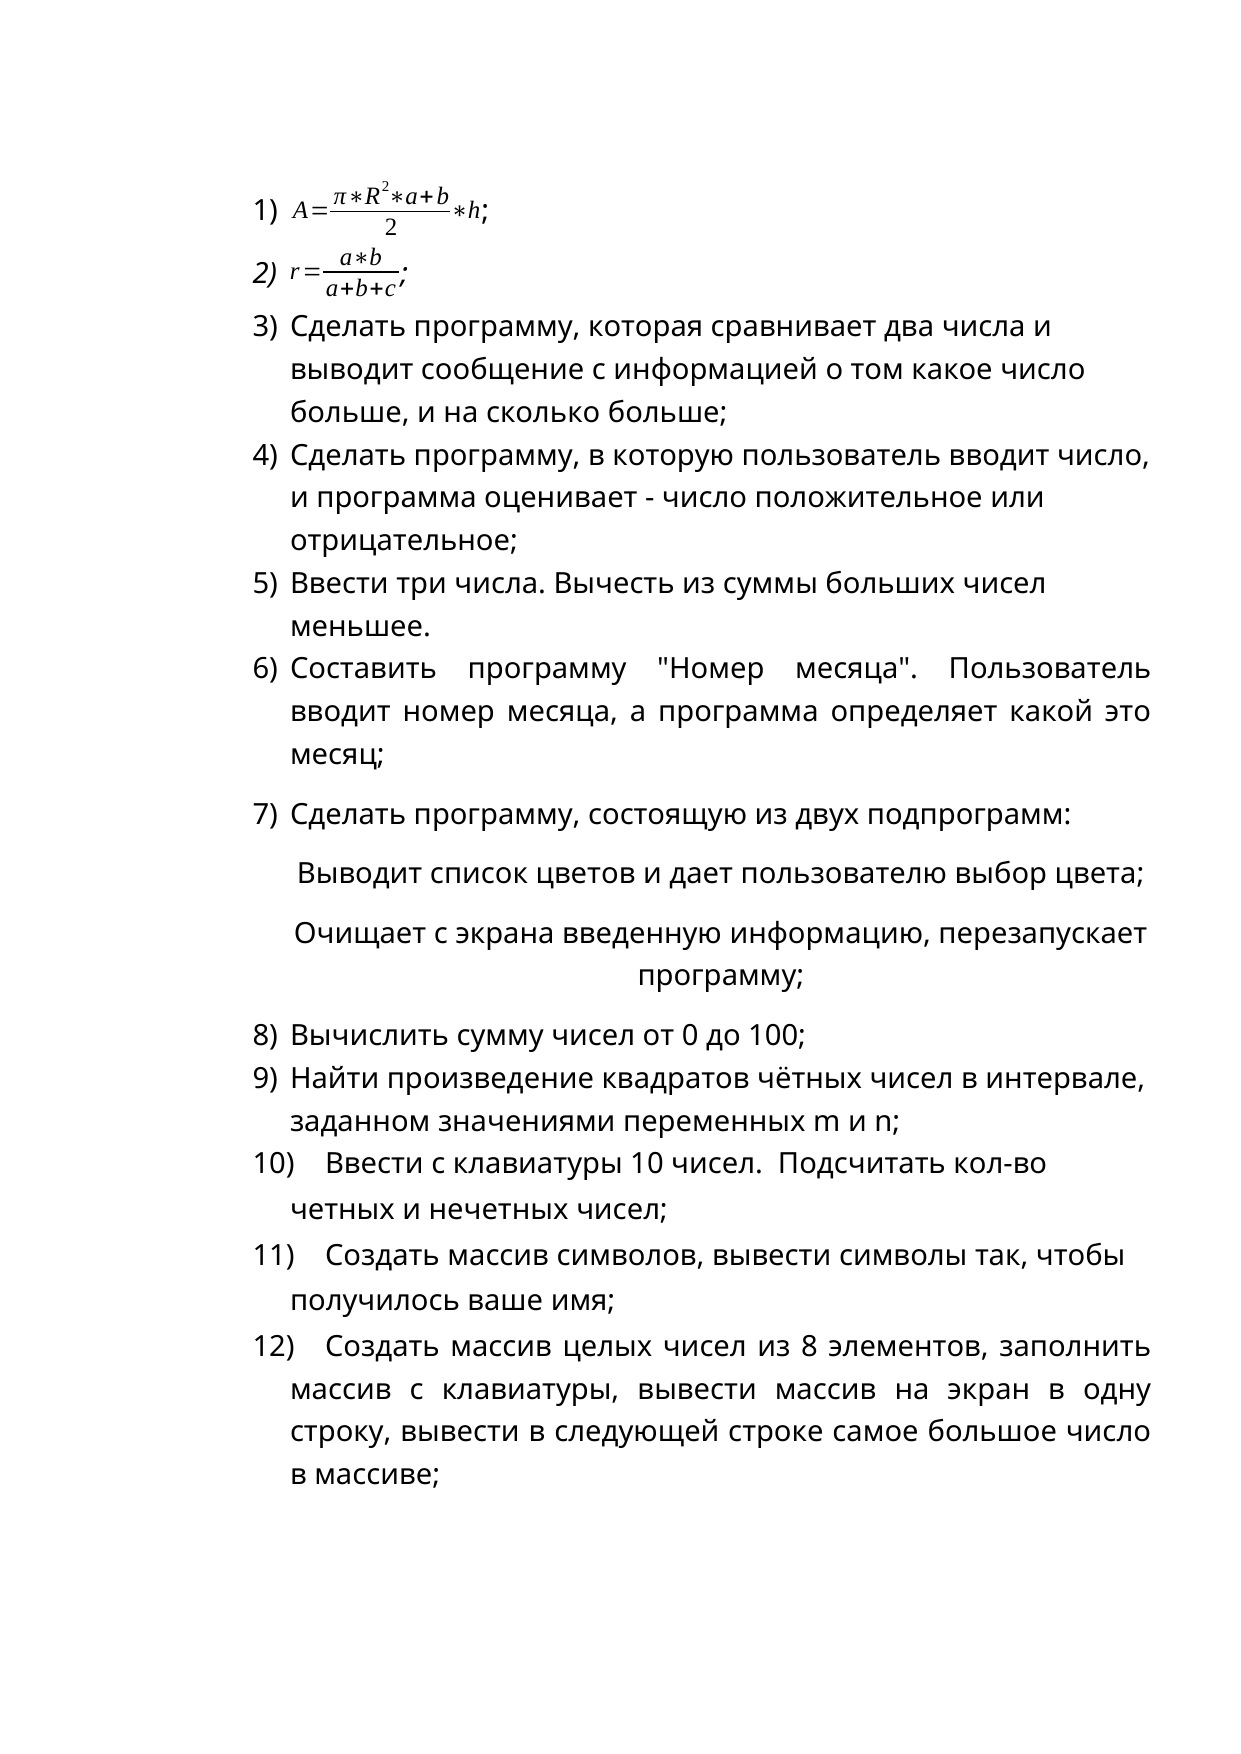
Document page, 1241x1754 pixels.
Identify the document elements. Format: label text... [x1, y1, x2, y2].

list Создать массив символов, вывести символы так, чтобы получилось ваше имя; [252, 1234, 1152, 1319]
text Выводит список цветов и дает пользователю выбор цвета; [290, 852, 1152, 892]
list Создать массив целых чисел из 8 элементов, заполнить массив с клавиатуры, вывести массив на экран в одну строку, вывести в следующей строке самое большое число в массиве; [252, 1325, 1152, 1493]
list Ввести три числа. Вычесть из суммы больших чисел меньшее. [252, 562, 1152, 645]
list Сделать программу, которая сравнивает два числа и выводит сообщение с информацией о том какое число больше, и на сколько больше; [252, 305, 1152, 431]
list ; [252, 178, 1152, 240]
text Очищает с экрана введенную информацию, перезапускает программу; [290, 912, 1152, 994]
list Сделать программу, состоящую из двух подпрограмм: [252, 793, 1152, 833]
list Вычислить сумму чисел от 0 до 100; [252, 1014, 1152, 1054]
list Найти произведение квадратов чётных чисел в интервале, заданном значениями переменных m и n; [252, 1057, 1152, 1139]
list Сделать программу, в которую пользователь вводит число, и программа оценивает - число положительное или отрицательное; [252, 434, 1152, 559]
list Ввести с клавиатуры 10 чисел. Подсчитать кол-во четных и нечетных чисел; [252, 1143, 1152, 1228]
list ; [252, 243, 1152, 302]
list Составить программу "Номер месяца". Пользователь вводит номер месяца, а программа определяет какой это месяц; [252, 648, 1152, 773]
